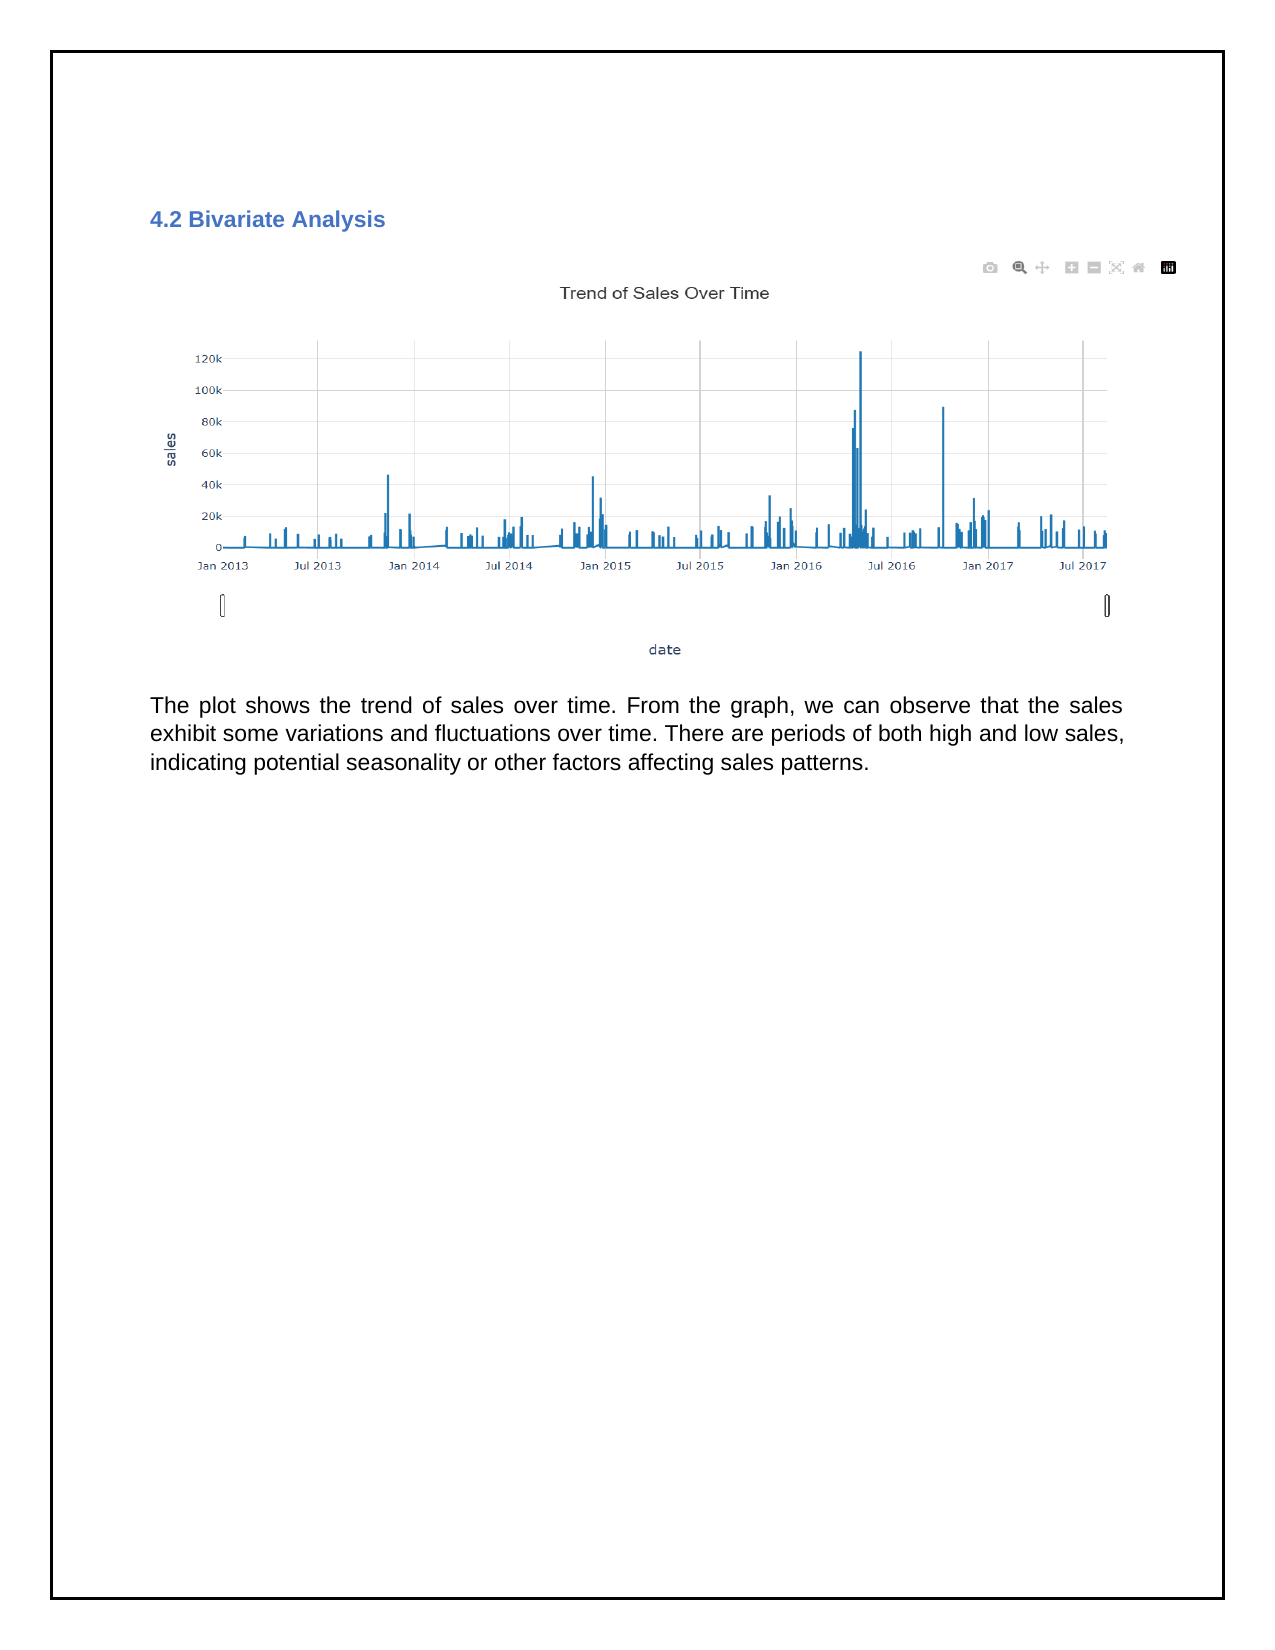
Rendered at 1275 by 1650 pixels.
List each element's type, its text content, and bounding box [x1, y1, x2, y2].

text The plot shows the trend of sales over time. From the graph, we can observe that the sales exhibit some variations and fluctuations over time. There are periods of both high and low sales, indicating potential seasonality or other factors affecting sales patterns. [150, 690, 1125, 775]
subtitle 4.2 Bivariate Analysis [150, 206, 1125, 232]
picture [150, 261, 1179, 690]
